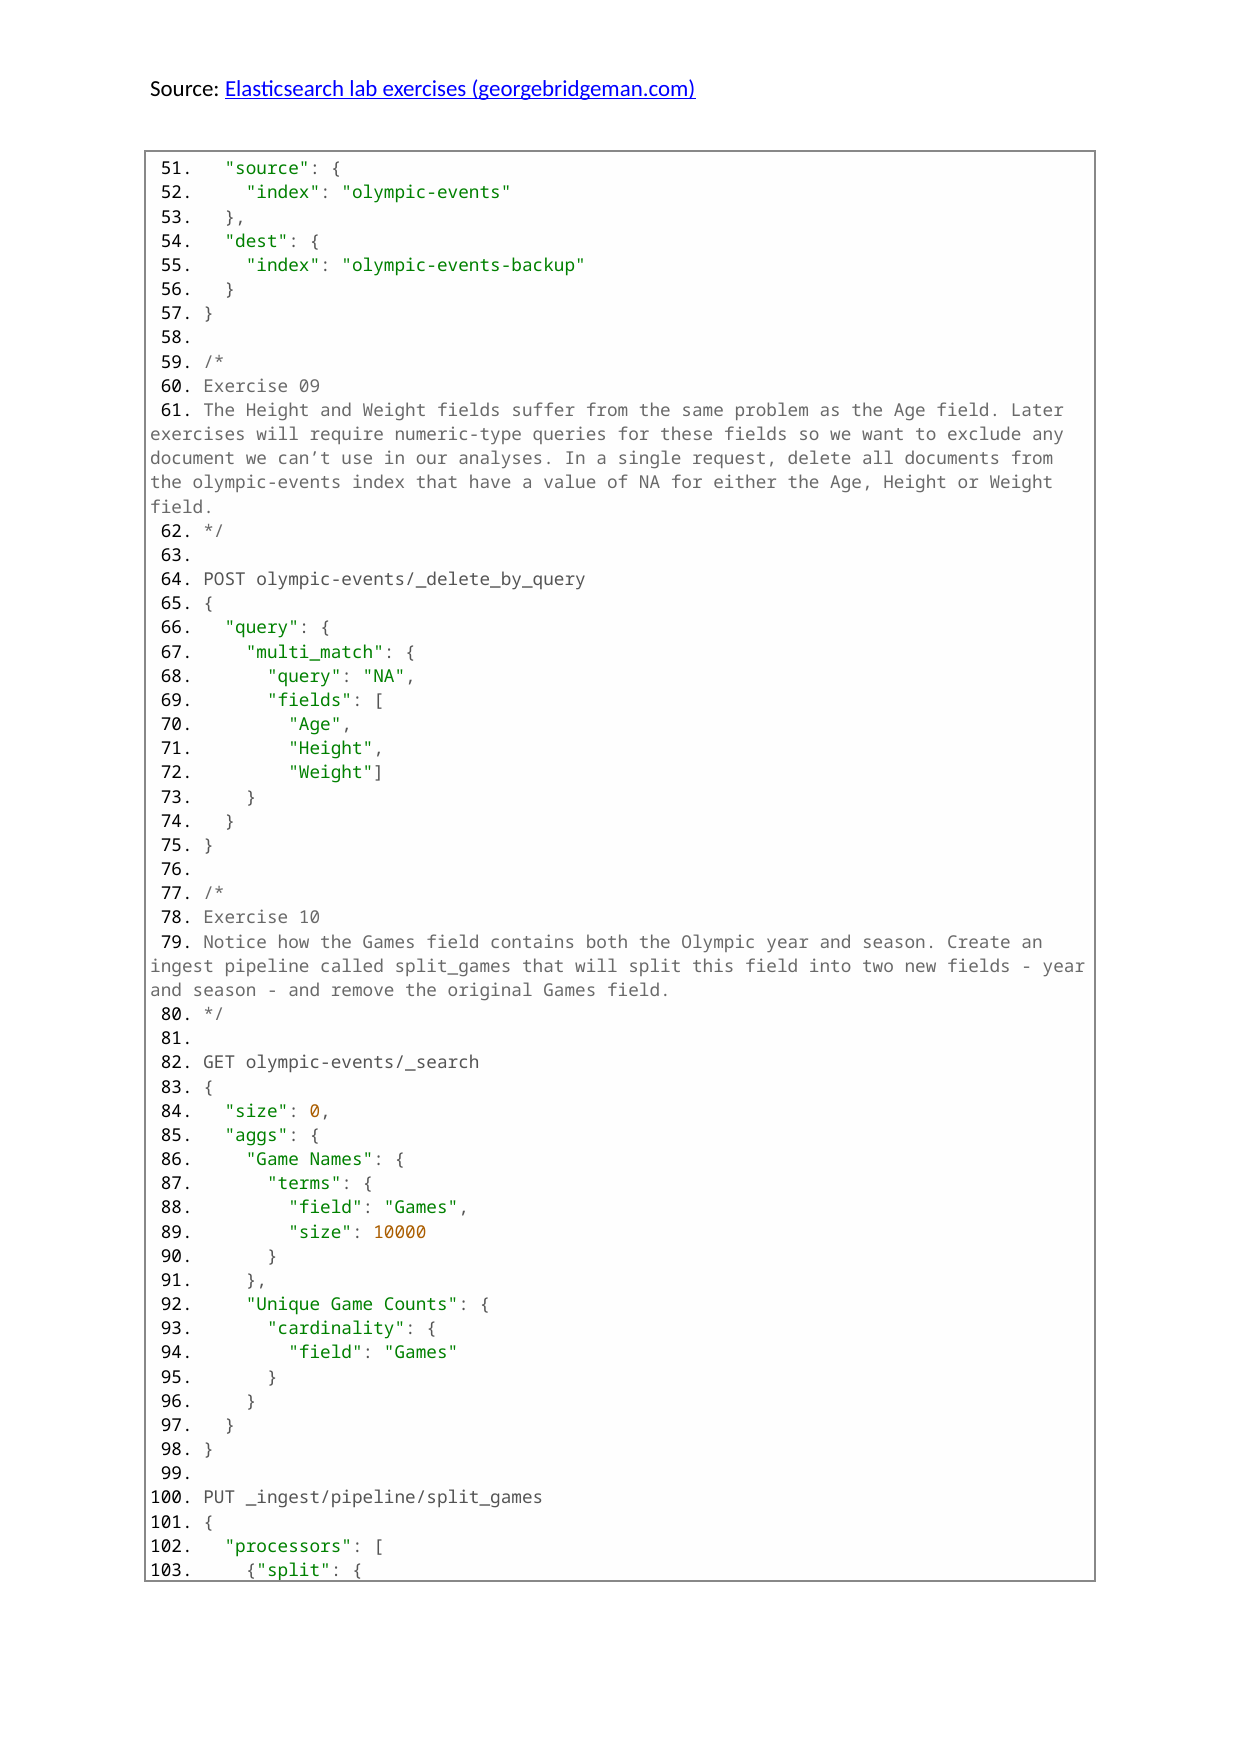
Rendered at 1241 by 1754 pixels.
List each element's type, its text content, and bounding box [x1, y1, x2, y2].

text 92. "Unique Game Counts": { [150, 1292, 1090, 1316]
text 70. "Age", [150, 712, 1090, 736]
text 53. }, [150, 204, 1090, 228]
text 74. } [150, 808, 1090, 832]
text 67. "multi_match": { [150, 639, 1090, 663]
text 93. "cardinality": { [150, 1316, 1090, 1340]
text 69. "fields": [ [150, 687, 1090, 712]
text 63. [150, 542, 1090, 567]
text 100. PUT _ingest/pipeline/split_games [150, 1485, 1090, 1509]
text 81. [150, 1026, 1090, 1050]
text 76. [150, 857, 1090, 881]
text 98. } [150, 1437, 1090, 1461]
text 62. */ [150, 518, 1090, 542]
text 59. /* [150, 349, 1090, 373]
text 65. { [150, 591, 1090, 615]
text 72. "Weight"] [150, 760, 1090, 784]
text 57. } [150, 301, 1090, 325]
text 102. "processors": [ [150, 1533, 1090, 1557]
text 54. "dest": { [150, 228, 1090, 252]
text 52. "index": "olympic-events" [150, 180, 1090, 204]
text 99. [150, 1461, 1090, 1485]
text 91. }, [150, 1267, 1090, 1292]
text 61. The Height and Weight fields suffer from the same problem as the Age field. Later exercises will require numeric-type queries for these fields so we want to exclude any document we can’t use in our analyses. In a single request, delete all documents from the olympic-events index that have a value of NA for either the Age, Height or Weight field. [150, 397, 1090, 518]
text 103. {"split": { [150, 1557, 1090, 1580]
text 95. } [150, 1364, 1090, 1388]
text 87. "terms": { [150, 1171, 1090, 1195]
text 94. "field": "Games" [150, 1340, 1090, 1364]
text 71. "Height", [150, 736, 1090, 760]
text 56. } [150, 277, 1090, 301]
text 79. Notice how the Games field contains both the Olympic year and season. Create an ingest pipeline called split_games that will split this field into two new fields - year and season - and remove the original Games field. [150, 929, 1090, 1002]
text 101. { [150, 1509, 1090, 1533]
text 86. "Game Names": { [150, 1147, 1090, 1171]
text 90. } [150, 1243, 1090, 1267]
text 66. "query": { [150, 615, 1090, 639]
text 89. "size": 10000 [150, 1219, 1090, 1243]
text 75. } [150, 832, 1090, 857]
text 80. */ [150, 1002, 1090, 1026]
text 77. /* [150, 881, 1090, 905]
text 78. Exercise 10 [150, 905, 1090, 929]
text 82. GET olympic-events/_search [150, 1050, 1090, 1074]
text 88. "field": "Games", [150, 1195, 1090, 1219]
text 85. "aggs": { [150, 1122, 1090, 1147]
text 51. "source": { [146, 152, 1094, 180]
text 58. [150, 325, 1090, 349]
text 60. Exercise 09 [150, 373, 1090, 397]
text 96. } [150, 1388, 1090, 1412]
text 68. "query": "NA", [150, 663, 1090, 687]
text 84. "size": 0, [150, 1098, 1090, 1122]
text 83. { [150, 1074, 1090, 1098]
text 55. "index": "olympic-events-backup" [150, 252, 1090, 277]
text 97. } [150, 1412, 1090, 1437]
text 64. POST olympic-events/_delete_by_query [150, 567, 1090, 591]
text 73. } [150, 784, 1090, 808]
